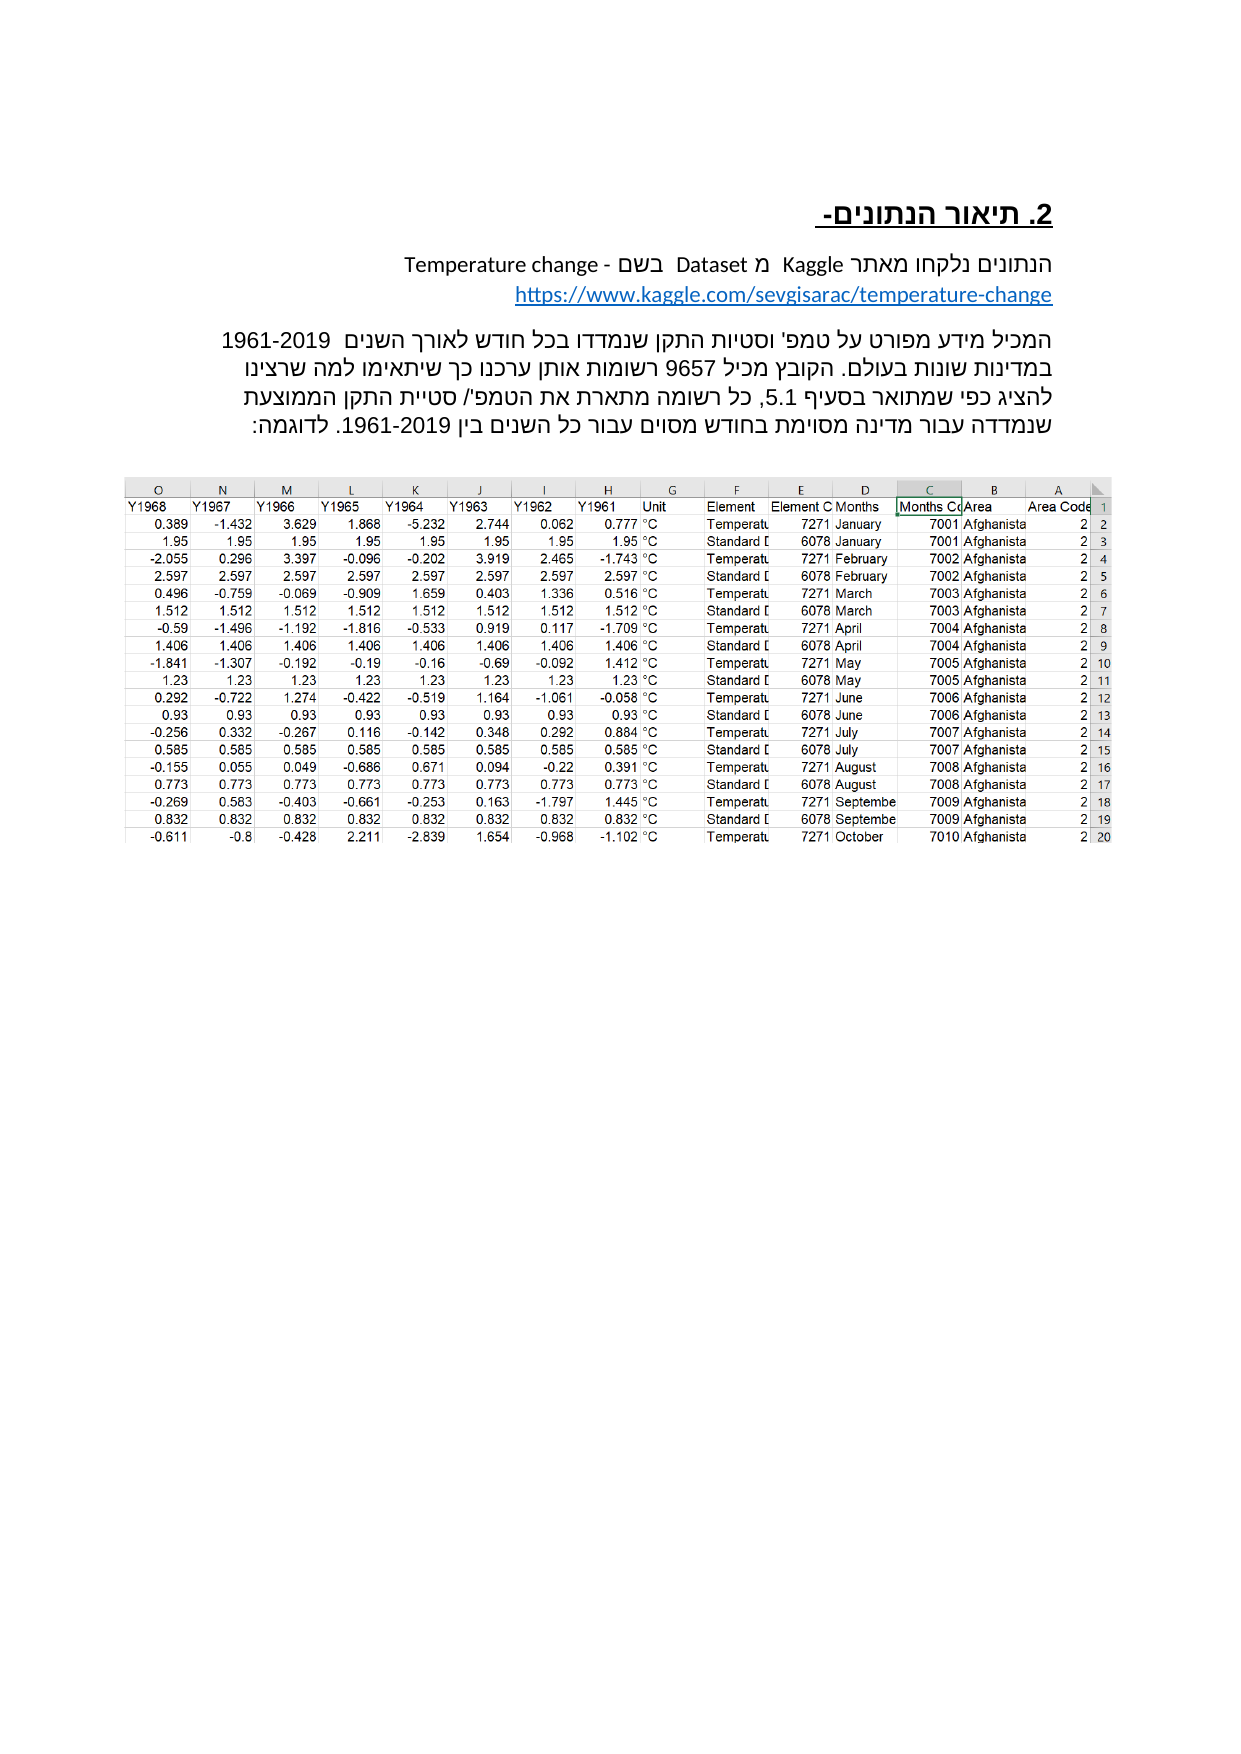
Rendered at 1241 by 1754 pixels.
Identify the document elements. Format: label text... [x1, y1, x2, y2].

picture [124, 477, 1111, 844]
text הנתונים נלקחו מאתר Kaggle מ Dataset בשם Temperature change - https://www.kaggle.com/sevgisarac/temperature-change [187, 250, 1053, 308]
text המכיל מידע מפורט על טמפ' וסטיות התקן שנמדדו בכל חודש לאורך השנים 1961-2019 במדינות שונות בעולם. הקובץ מכיל 9657 רשומות אותן ערכנו כך שיתאימו למה שרצינו להציג כפי שמתואר בסעיף 5.1, כל רשומה מתארת את הטמפ'/ סטיית התקן הממוצעת שנמדדה עבור מדינה מסוימת בחודש מסוים עבור כל השנים בין 1961-2019. לדוגמה: [187, 327, 1053, 469]
text 2. תיאור הנתונים- [187, 197, 1053, 230]
